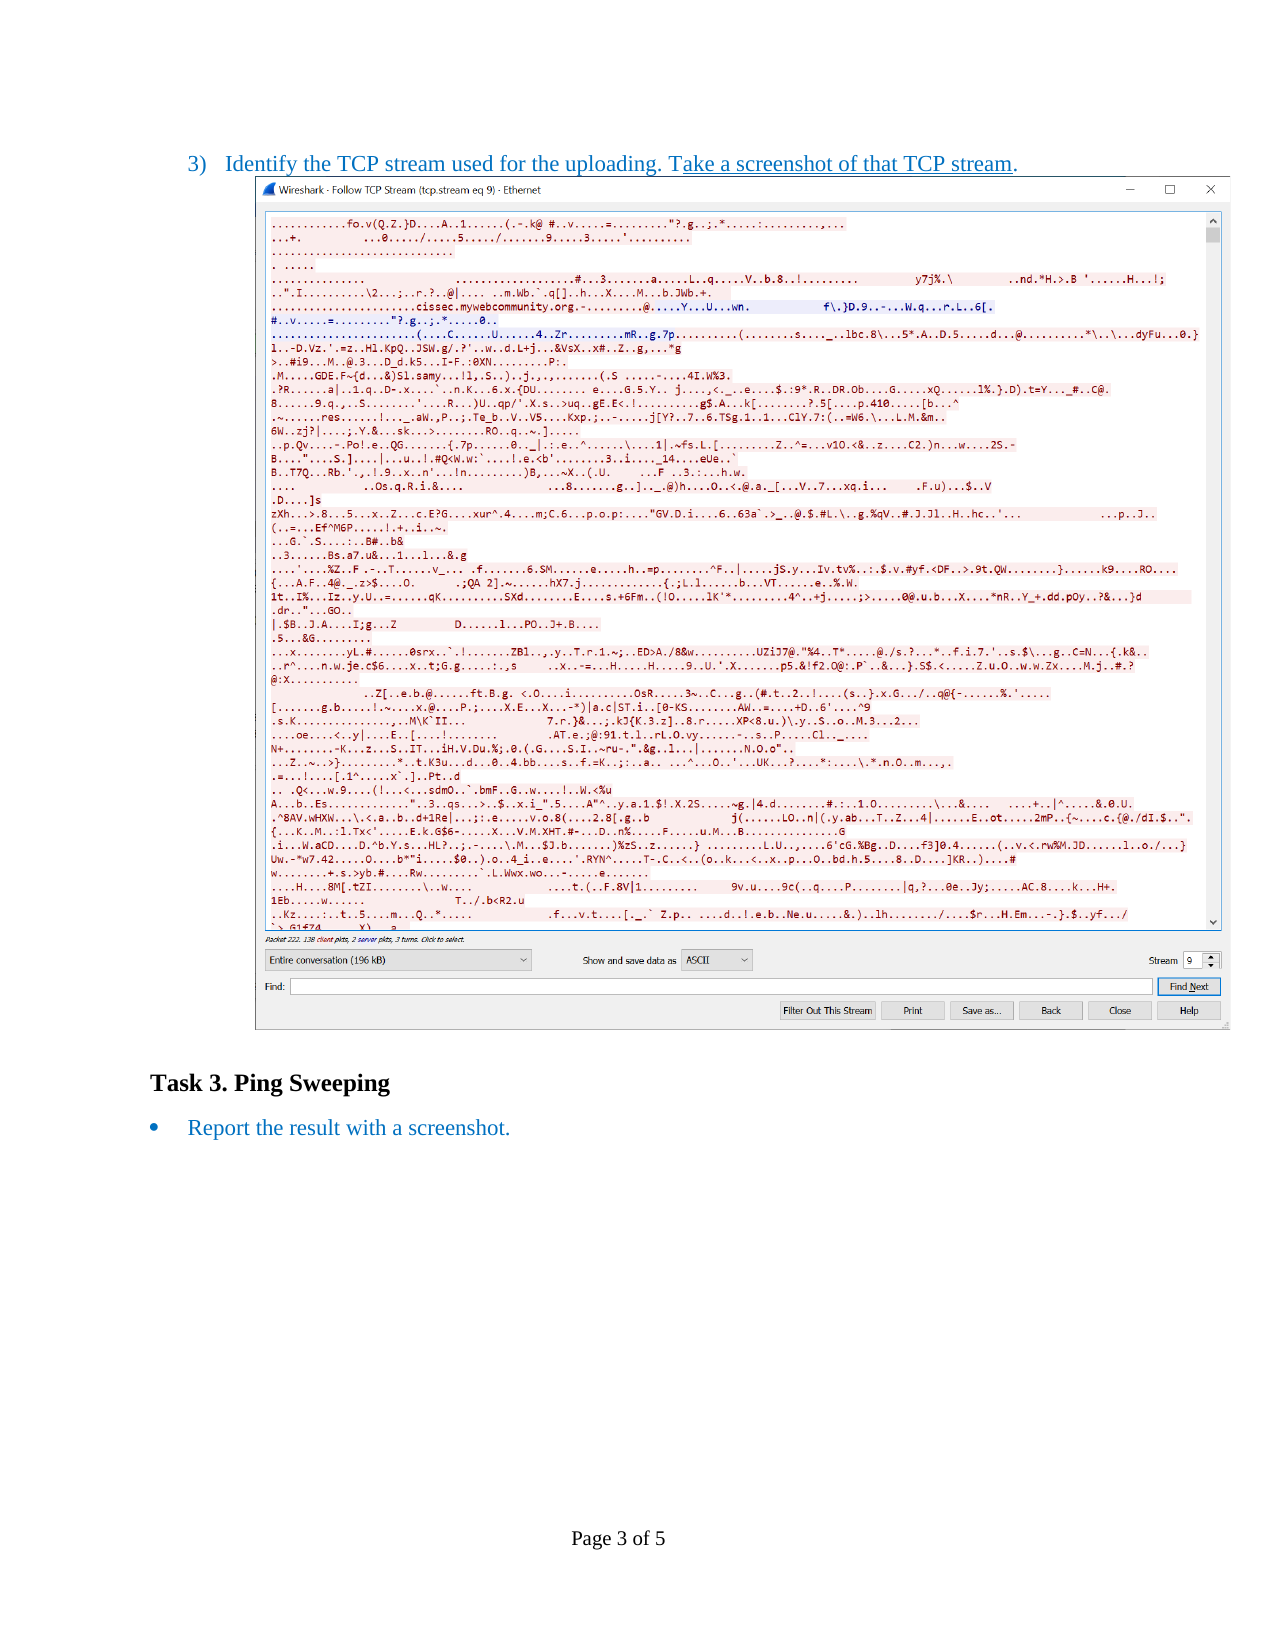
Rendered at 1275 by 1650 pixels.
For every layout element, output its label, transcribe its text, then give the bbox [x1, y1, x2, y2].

subtitle Task 3. Ping Sweeping [150, 1068, 1125, 1097]
picture [255, 176, 1230, 1030]
list Identify the TCP stream used for the uploading. Take a screenshot of that TCP stream. [187, 150, 1125, 176]
list Report the result with a screenshot. [150, 1114, 1125, 1140]
